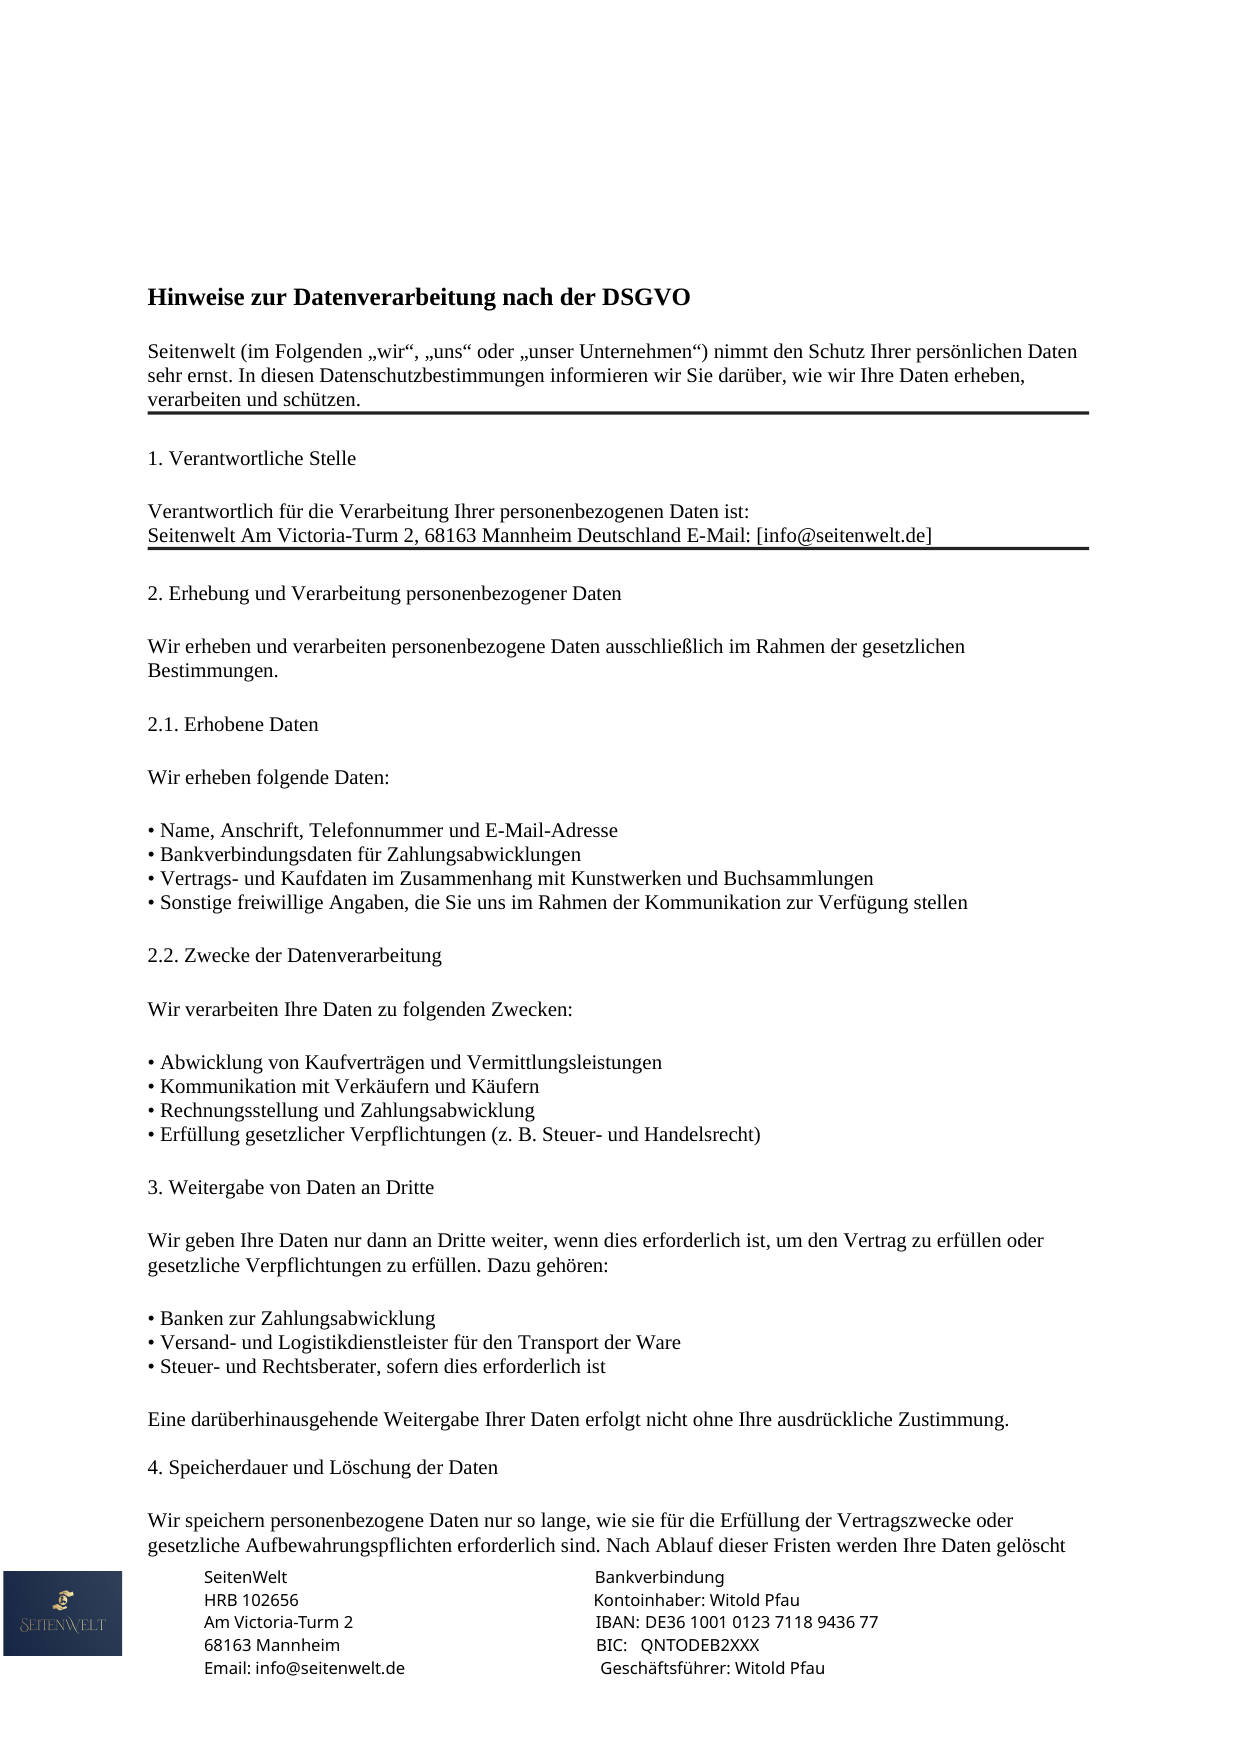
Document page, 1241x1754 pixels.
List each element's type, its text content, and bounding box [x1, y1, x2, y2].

text Wir erheben folgende Daten: [147, 765, 1089, 789]
text Verantwortlich für die Verarbeitung Ihrer personenbezogenen Daten ist: Seitenwelt Am Victoria-Turm 2, 68163 Mannheim Deutschland E-Mail: [info@seitenwelt.de]2. Erhebung und Verarbeitung personenbezogener Daten [147, 499, 1089, 546]
text 2.2. Zwecke der Datenverarbeitung [147, 943, 1089, 967]
text Verantwortlich für die Verarbeitung Ihrer personenbezogenen Daten ist: Seitenwelt Am Victoria-Turm 2, 68163 Mannheim Deutschland E-Mail: [info@seitenwelt.de]2. Erhebung und Verarbeitung personenbezogener Daten [147, 551, 1089, 605]
picture [3, 1571, 123, 1656]
text • Name, Anschrift, Telefonnummer und E-Mail-Adresse • Bankverbindungsdaten für Zahlungsabwicklungen • Vertrags- und Kaufdaten im Zusammenhang mit Kunstwerken und Buchsammlungen • Sonstige freiwillige Angaben, die Sie uns im Rahmen der Kommunikation zur Verfügung stellen [147, 818, 1089, 914]
text 3. Weitergabe von Daten an Dritte [147, 1175, 1089, 1199]
text Wir geben Ihre Daten nur dann an Dritte weiter, wenn dies erforderlich ist, um den Vertrag zu erfüllen oder gesetzliche Verpflichtungen zu erfüllen. Dazu gehören: [147, 1228, 1089, 1277]
text Wir verarbeiten Ihre Daten zu folgenden Zwecken: [147, 997, 1089, 1021]
text • Abwicklung von Kaufverträgen und Vermittlungsleistungen • Kommunikation mit Verkäufern und Käufern • Rechnungsstellung und Zahlungsabwicklung • Erfüllung gesetzlicher Verpflichtungen (z. B. Steuer- und Handelsrecht) [147, 1050, 1089, 1146]
text • Banken zur Zahlungsabwicklung • Versand- und Logistikdienstleister für den Transport der Ware • Steuer- und Rechtsberater, sofern dies erforderlich ist [147, 1306, 1089, 1378]
text Wir erheben und verarbeiten personenbezogene Daten ausschließlich im Rahmen der gesetzlichen Bestimmungen. [147, 634, 1089, 682]
text 2.1. Erhobene Daten [147, 711, 1089, 736]
text Eine darüberhinausgehende Weitergabe Ihrer Daten erfolgt nicht ohne Ihre ausdrückliche Zustimmung. 4. Speicherdauer und Löschung der Daten [147, 1407, 1089, 1479]
